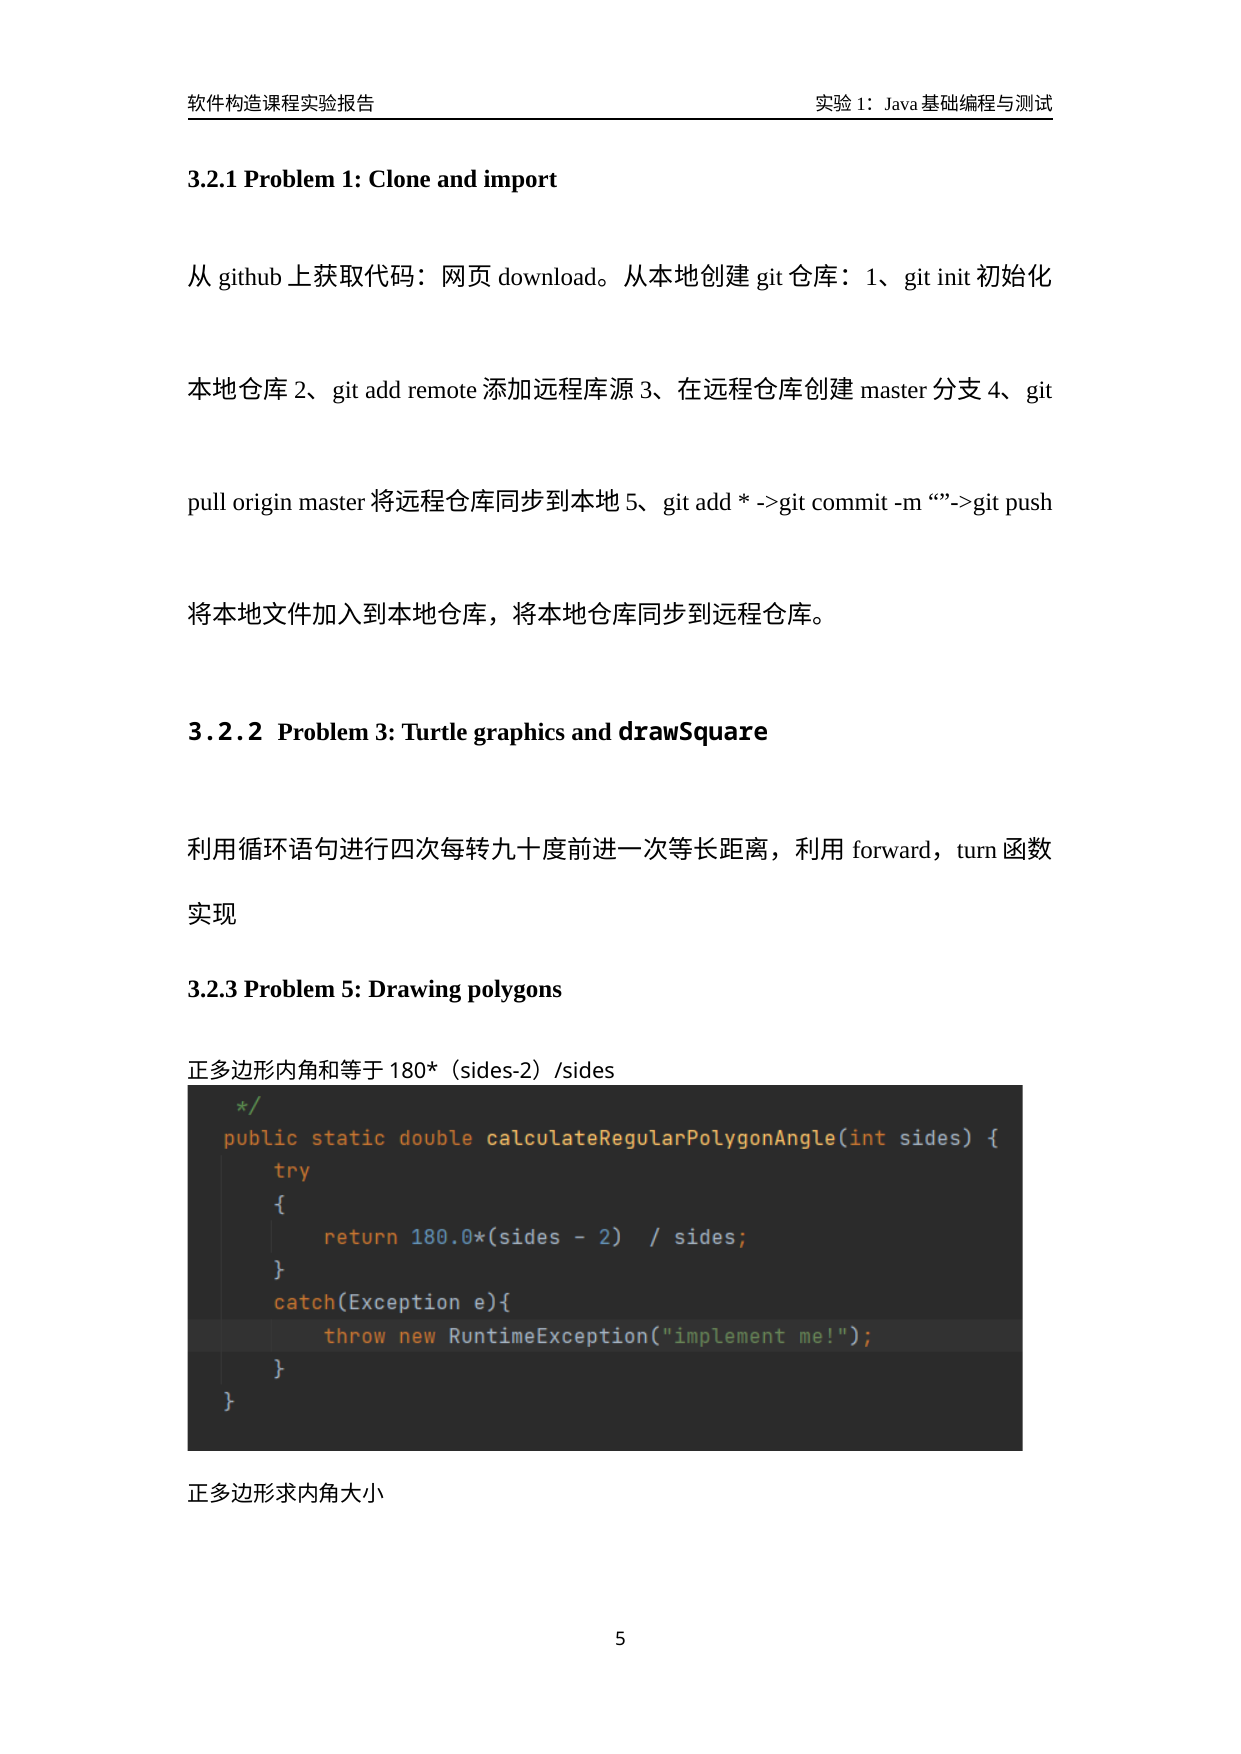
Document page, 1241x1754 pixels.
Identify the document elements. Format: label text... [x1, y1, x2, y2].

text 正多边形求内角大小 [187, 1475, 1053, 1508]
text 利用循环语句进行四次每转九十度前进一次等长距离，利用forward，turn函数实现 [187, 815, 1053, 945]
picture [187, 1085, 1023, 1451]
subtitle Problem 5: Drawing polygons [187, 972, 1053, 1005]
subtitle Problem 1: Clone and import [187, 162, 1053, 194]
subtitle Problem 3: Turtle graphics and drawSquare [187, 698, 1053, 763]
subtitle 从github上获取代码：网页download。从本地创建git仓库：1、git init初始化本地仓库2、git add remote添加远程库源3、在远程仓库创建master分支4、git pull origin master将远程仓库同步到本地5、git add * ->git commit -m “”->git push将本地文件加入到本地仓库，将本地仓库同步到远程仓库。 [187, 242, 1053, 645]
text 正多边形内角和等于180*（sides-2）/sides [187, 1053, 1053, 1085]
